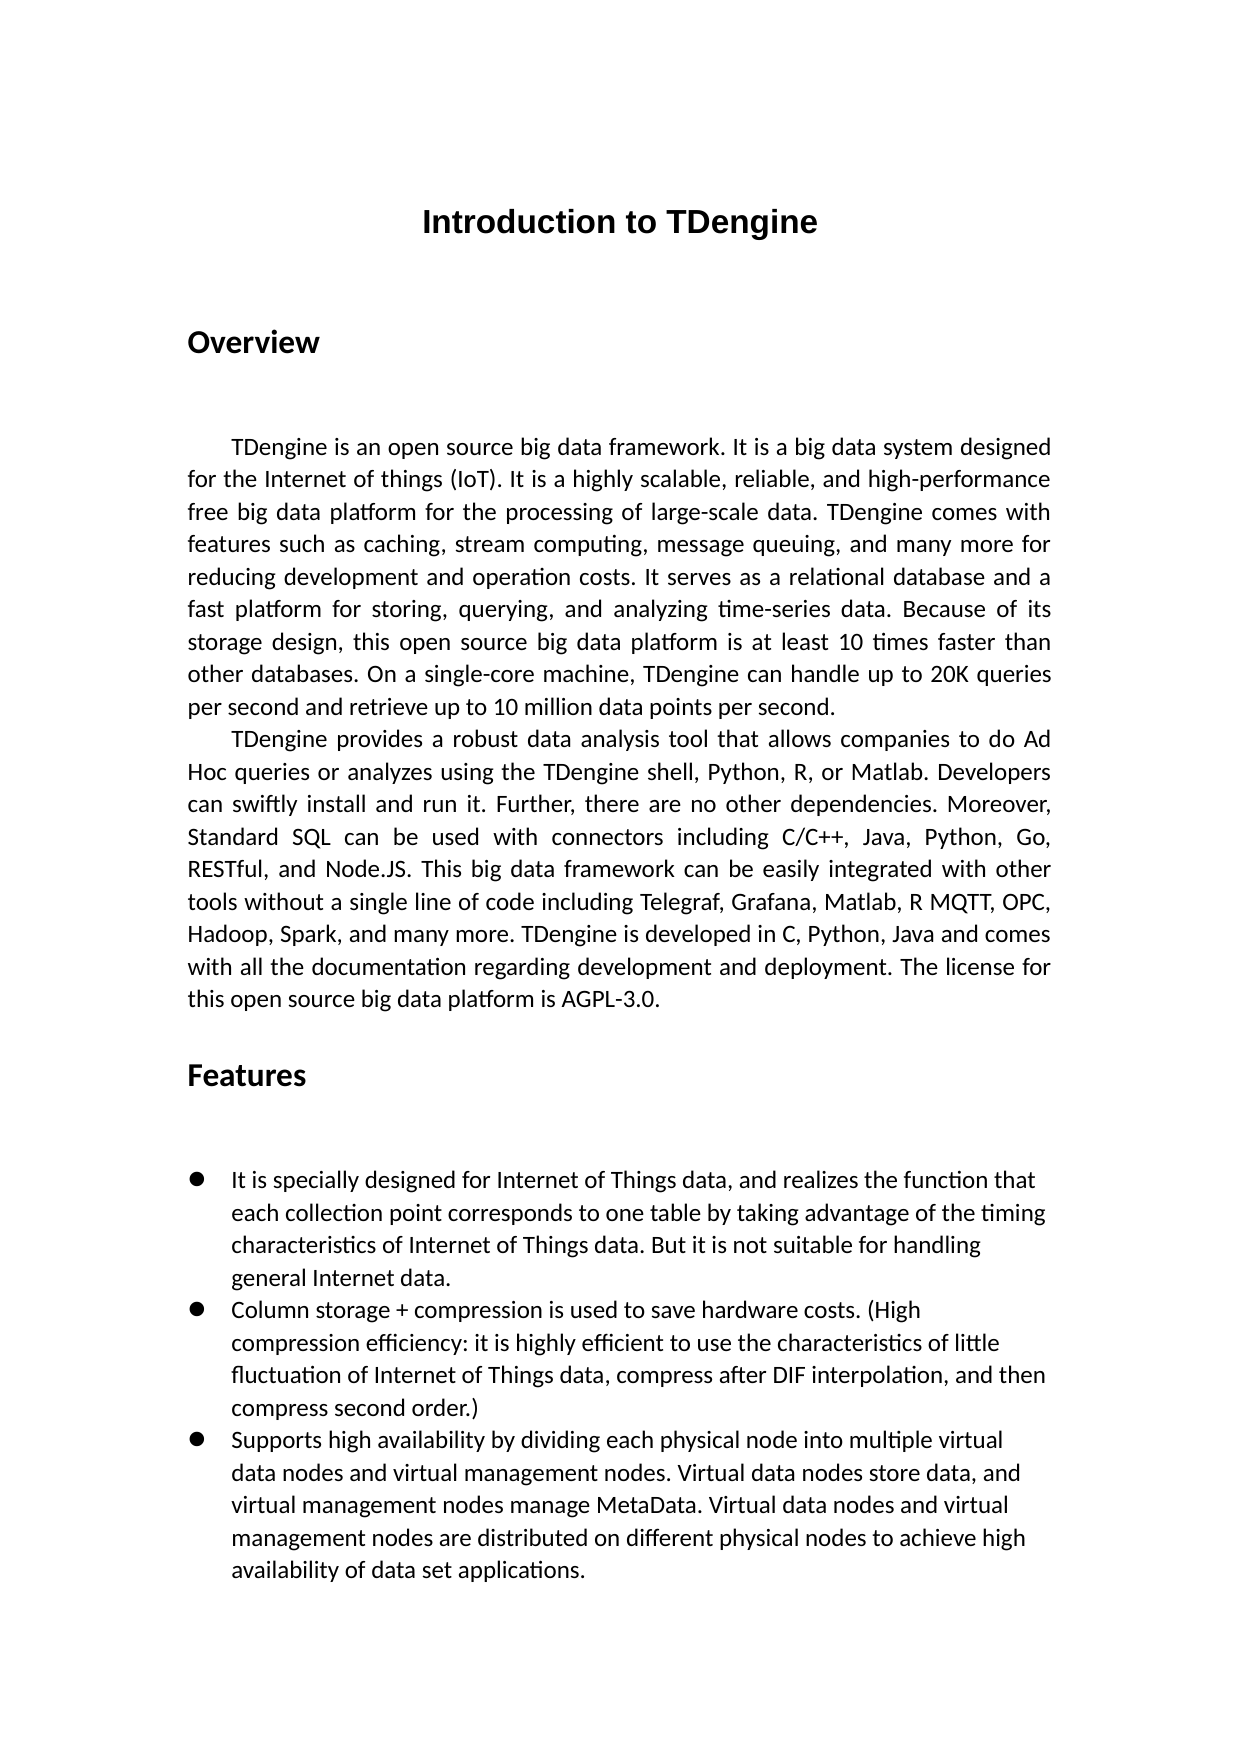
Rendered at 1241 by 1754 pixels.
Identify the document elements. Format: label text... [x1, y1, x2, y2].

text TDengine is an open source big data framework. It is a big data system designed for the Internet of things (IoT). It is a highly scalable, reliable, and high-performance free big data platform for the processing of large-scale data. TDengine comes with features such as caching, stream computing, message queuing, and many more for reducing development and operation costs. It serves as a relational database and a fast platform for storing, querying, and analyzing time-series data. Because of its storage design, this open source big data platform is at least 10 times faster than other databases. On a single-core machine, TDengine can handle up to 20K queries per second and retrieve up to 10 million data points per second. [187, 430, 1053, 723]
list Supports high availability by dividing each physical node into multiple virtual data nodes and virtual management nodes. Virtual data nodes store data, and virtual management nodes manage MetaData. Virtual data nodes and virtual management nodes are distributed on different physical nodes to achieve high availability of data set applications. [187, 1423, 1053, 1586]
subtitle Features [187, 1042, 1053, 1107]
list It is specially designed for Internet of Things data, and realizes the function that each collection point corresponds to one table by taking advantage of the timing characteristics of Internet of Things data. But it is not suitable for handling general Internet data. [187, 1163, 1053, 1293]
subtitle Introduction to TDengine [187, 189, 1053, 254]
subtitle Overview [187, 309, 1053, 374]
text TDengine provides a robust data analysis tool that allows companies to do Ad Hoc queries or analyzes using the TDengine shell, Python, R, or Matlab. Developers can swiftly install and run it. Further, there are no other dependencies. Moreover, Standard SQL can be used with connectors including C/C++, Java, Python, Go, RESTful, and Node.JS. This big data framework can be easily integrated with other tools without a single line of code including Telegraf, Grafana, Matlab, R MQTT, OPC, Hadoop, Spark, and many more. TDengine is developed in C, Python, Java and comes with all the documentation regarding development and deployment. The license for this open source big data platform is AGPL-3.0. [187, 723, 1053, 1015]
list Column storage + compression is used to save hardware costs. (High compression efficiency: it is highly efficient to use the characteristics of little fluctuation of Internet of Things data, compress after DIF interpolation, and then compress second order.) [187, 1293, 1053, 1423]
